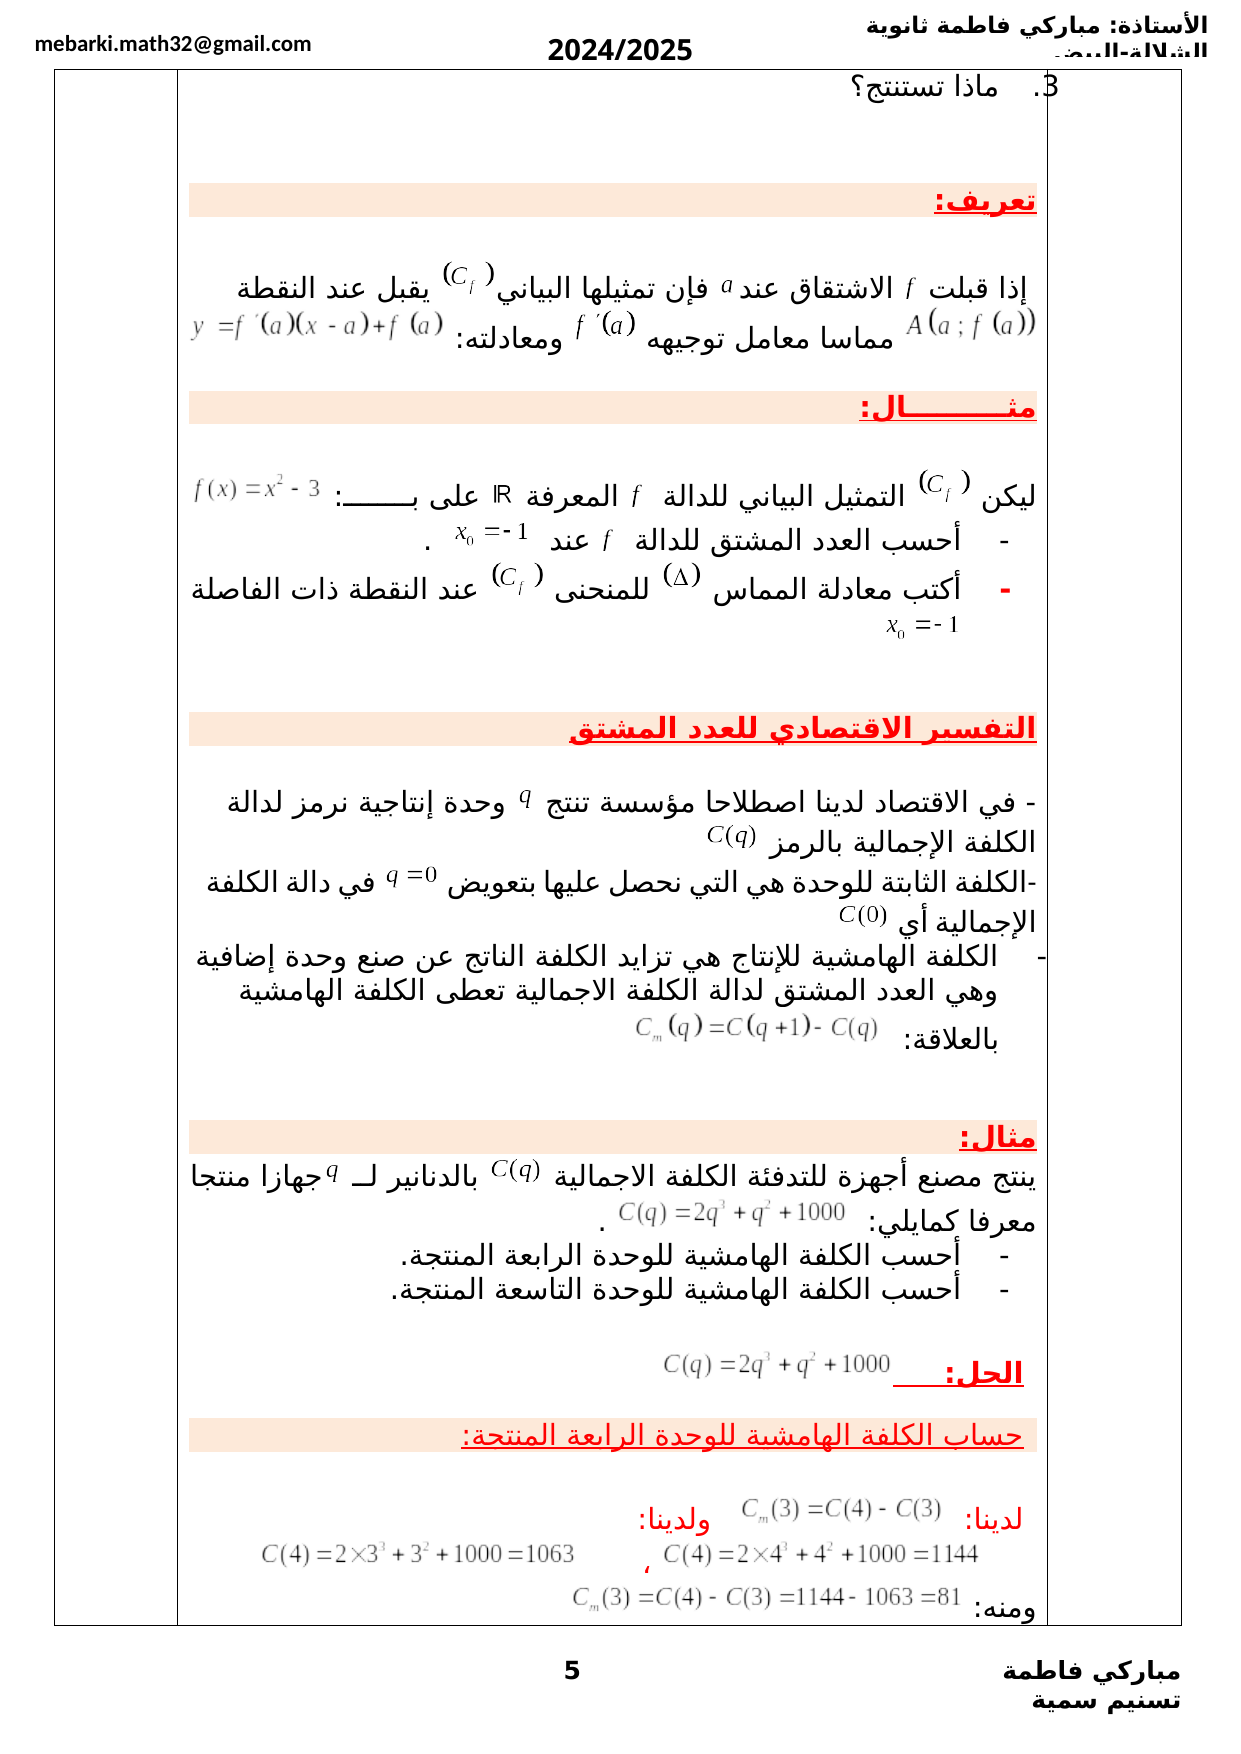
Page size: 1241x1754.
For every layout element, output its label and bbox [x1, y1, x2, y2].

table_cell [55, 70, 177, 1625]
table_cell [1048, 70, 1181, 1625]
table_cell [178, 70, 1047, 1625]
